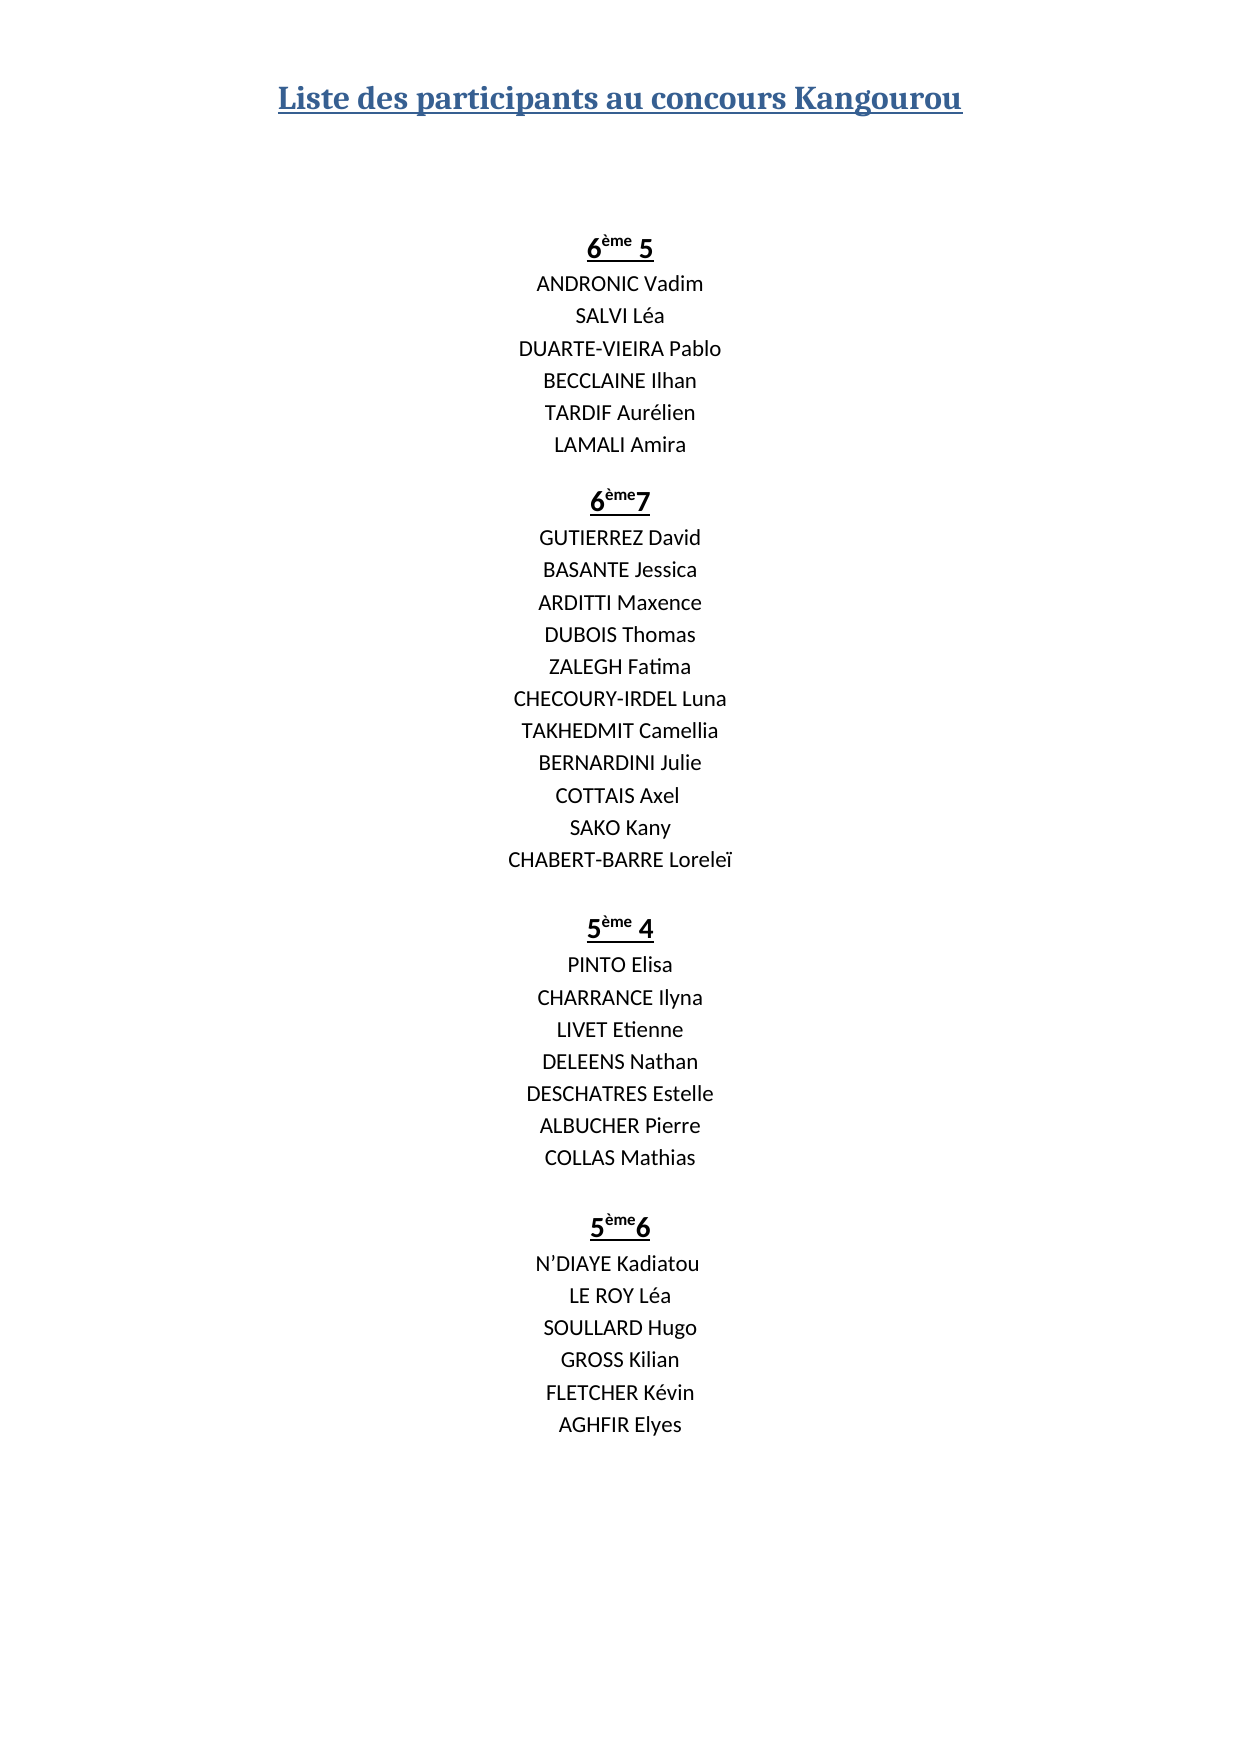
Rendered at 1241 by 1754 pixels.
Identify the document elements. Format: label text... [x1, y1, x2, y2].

text 6ème7 GUTIERREZ David BASANTE Jessica ARDITTI Maxence DUBOIS Thomas ZALEGH Fatima CHECOURY-IRDEL Luna TAKHEDMIT Camellia BERNARDINI Julie COTTAIS Axel SAKO Kany CHABERT-BARRE Loreleï 5ème 4 PINTO Elisa CHARRANCE Ilyna LIVET Etienne DELEENS Nathan DESCHATRES Estelle ALBUCHER Pierre COLLAS Mathias 5ème6 N’DIAYE Kadiatou LE ROY Léa SOULLARD Hugo GROSS Kilian FLETCHER Kévin AGHFIR Elyes [75, 483, 1165, 1502]
subtitle Liste des participants au concours Kangourou [75, 79, 1165, 118]
text 6ème 5 ANDRONIC Vadim SALVI Léa DUARTE-VIEIRA Pablo BECCLAINE Ilhan TARDIF Aurélien LAMALI Amira [75, 230, 1165, 458]
